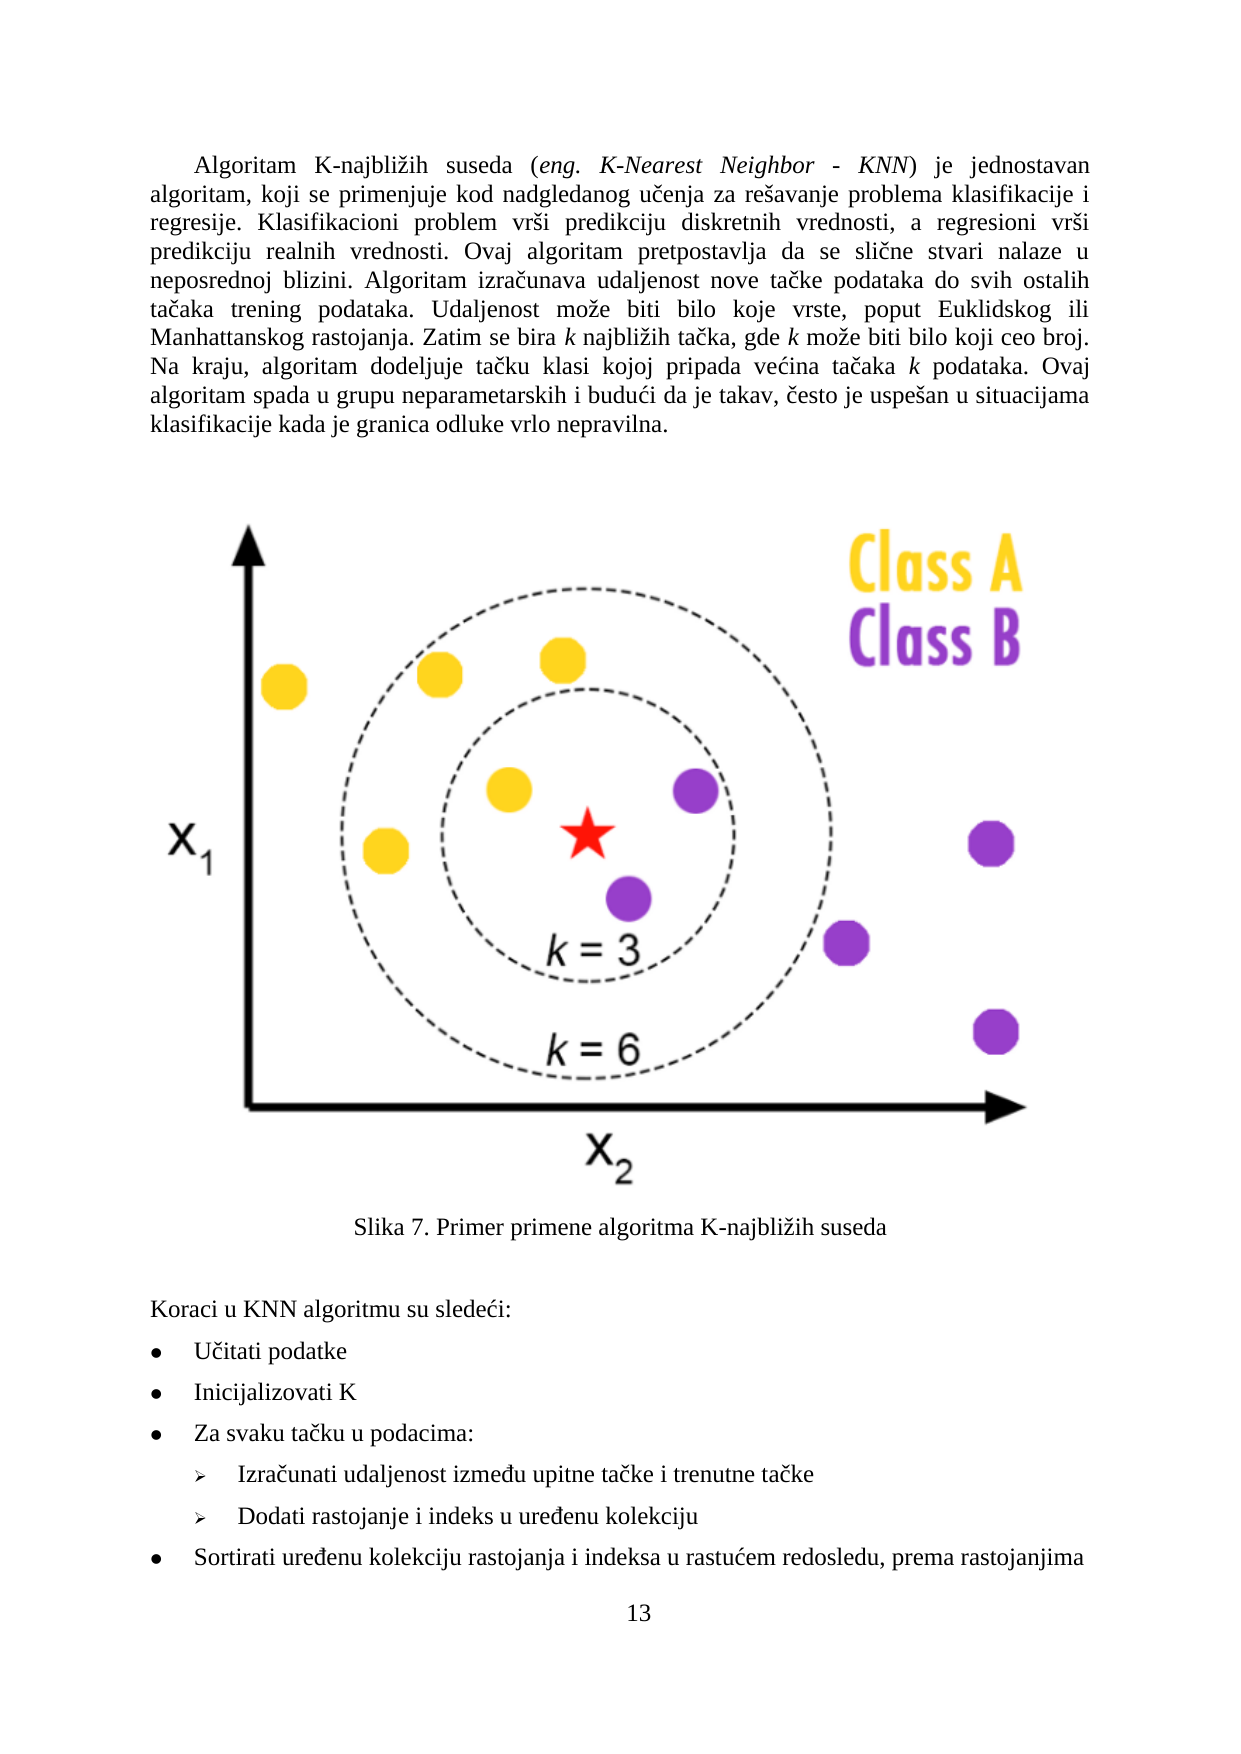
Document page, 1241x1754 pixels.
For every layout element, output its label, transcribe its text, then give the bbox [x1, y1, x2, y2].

text Koraci u KNN algoritmu su sledeći: [150, 1294, 1090, 1323]
text Algoritam K-najbližih suseda (eng. K-Nearest Neighbor - KNN) je jednostavan algoritam, koji se primenjuje kod nadgledanog učenja za rešavanje problema klasifikacije i regresije. Klasifikacioni problem vrši predikciju diskretnih vrednosti, a regresioni vrši predikciju realnih vrednosti. Ovaj algoritam pretpostavlja da se slične stvari nalaze u neposrednoj blizini. Algoritam izračunava udaljenost nove tačke podataka do svih ostalih tačaka trening podataka. Udaljenost može biti bilo koje vrste, poput Euklidskog ili Manhattanskog rastojanja. Zatim se bira k najbližih tačka, gde k može biti bilo koji ceo broj. Na kraju, algoritam dodeljuje tačku klasi kojoj pripada većina tačaka k podataka. Ovaj algoritam spada u grupu neparametarskih i budući da je takav, često je uspešan u situacijama klasifikacije kada je granica odluke vrlo nepravilna. [150, 150, 1090, 437]
list Učitati podatke [150, 1336, 1090, 1364]
list Za svaku tačku u podacima: [150, 1418, 1090, 1447]
text Slika 7. Primer primene algoritma K-najbližih suseda [150, 1212, 1090, 1241]
list Sortirati uređenu kolekciju rastojanja i indeksa u rastućem redosledu, prema rastojanjima [150, 1542, 1090, 1571]
list Inicijalizovati K [150, 1377, 1090, 1406]
picture [150, 450, 1090, 1200]
list Izračunati udaljenost između upitne tačke i trenutne tačke [194, 1459, 1090, 1488]
list Dodati rastojanje i indeks u uređenu kolekciju [194, 1501, 1090, 1529]
